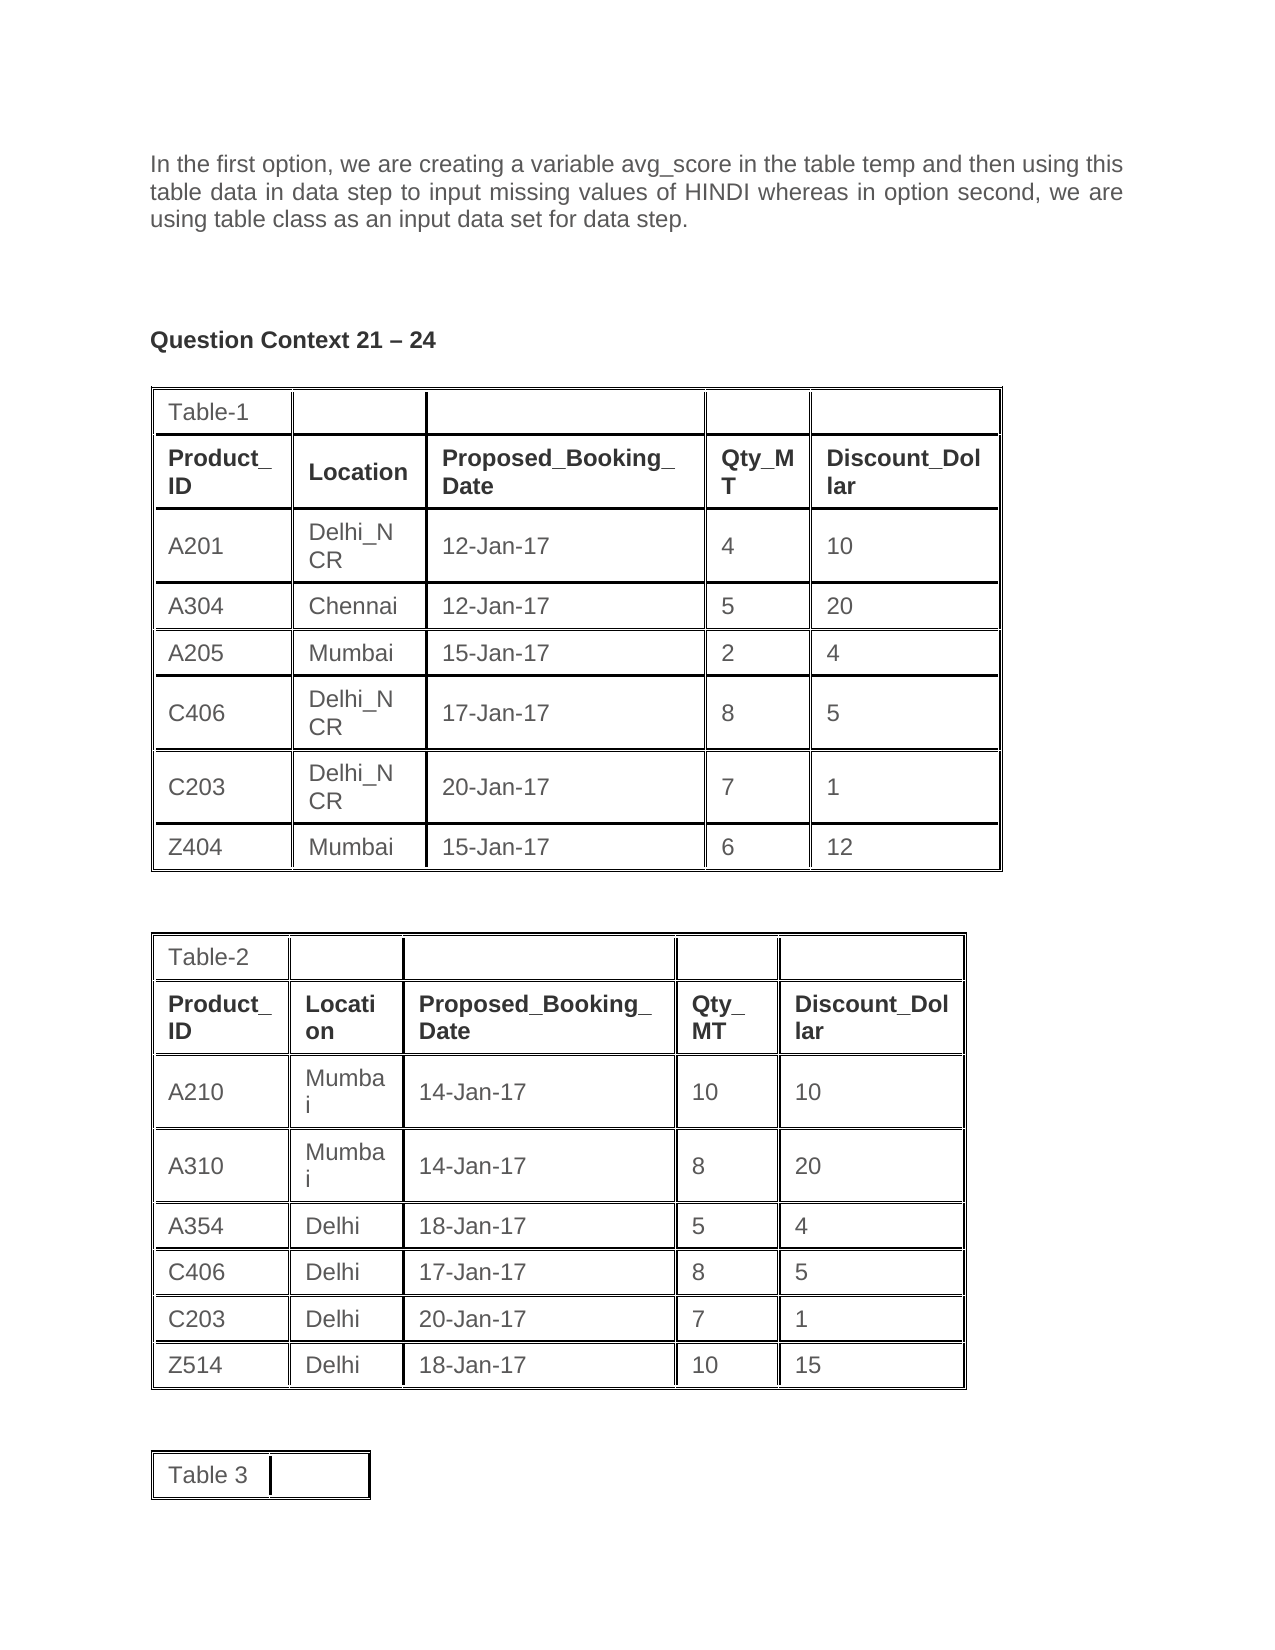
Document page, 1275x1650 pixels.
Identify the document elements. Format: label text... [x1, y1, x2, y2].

table_cell C203 [152, 1294, 289, 1340]
table_cell Z514 [154, 1340, 289, 1387]
table_cell Mumbai [293, 825, 426, 868]
table_cell 7 [707, 752, 809, 822]
table_cell 18-Jan-17 [403, 1340, 676, 1387]
table_cell 15-Jan-17 [426, 825, 706, 868]
text In the first option, we are creating a variable avg_score in the table temp and then using this table data in data step to input missing values of HINDI whereas in option second, we are using table class as an input data set for data step. [150, 150, 1125, 233]
table_cell A201 [154, 507, 291, 581]
table_cell 12-Jan-17 [428, 510, 704, 581]
table_cell 2 [707, 631, 809, 674]
table_cell 20-Jan-17 [405, 1297, 674, 1340]
table_cell Delhi_NCR [294, 510, 425, 581]
table_cell 14-Jan-17 [405, 1130, 674, 1201]
table_cell Product_ID [152, 979, 289, 1053]
table_cell 8 [678, 1251, 777, 1294]
table_cell 15 [779, 1340, 964, 1387]
table_cell 10 [676, 1340, 779, 1387]
table_cell Mumbai [291, 1056, 402, 1127]
table_header [779, 936, 963, 979]
table_header [426, 390, 706, 433]
table_cell 4 [779, 1201, 965, 1247]
table_cell Delhi [291, 1204, 402, 1247]
table_cell Chennai [294, 584, 425, 627]
table_cell Delhi [290, 1344, 403, 1387]
table_cell Product_ID [152, 433, 291, 507]
table_header [403, 934, 676, 979]
table_cell C406 [154, 1247, 288, 1294]
table_cell 20-Jan-17 [428, 752, 704, 822]
table_cell 5 [707, 584, 809, 627]
table_cell A304 [154, 581, 291, 627]
table_cell Proposed_Booking_Date [405, 982, 674, 1053]
table_header [706, 390, 811, 433]
table_cell Delhi_NCR [294, 677, 425, 748]
table_cell A310 [152, 1127, 289, 1201]
table_header [811, 390, 999, 433]
table_cell 8 [678, 1130, 777, 1201]
table_cell 20 [779, 1127, 965, 1201]
table_header [676, 934, 779, 979]
table_cell Location [291, 982, 402, 1053]
table_cell 4 [812, 628, 1000, 674]
table_cell Qty_MT [707, 436, 809, 507]
table_cell 20 [812, 581, 999, 627]
table_cell 7 [678, 1297, 777, 1340]
table_cell 1 [779, 1294, 965, 1340]
table_cell 4 [707, 510, 809, 581]
table_cell A354 [152, 1201, 289, 1247]
table_cell 10 [812, 507, 999, 581]
table_cell 8 [707, 677, 809, 748]
table_cell Proposed_Booking_Date [428, 436, 704, 507]
table_cell Delhi [291, 1297, 402, 1340]
table_cell 12-Jan-17 [428, 584, 704, 627]
table_cell 17-Jan-17 [405, 1251, 674, 1294]
table_cell 1 [812, 748, 1000, 822]
table_header [293, 390, 426, 433]
table_cell A205 [154, 628, 291, 674]
table_cell A210 [152, 1053, 289, 1127]
text Question Context 21 – 24 [150, 326, 1125, 354]
table_cell 18-Jan-17 [405, 1204, 674, 1247]
table_cell Z404 [154, 822, 293, 868]
table_cell C406 [154, 674, 291, 748]
table_cell Discount_Dollar [779, 979, 965, 1053]
table_cell 6 [706, 825, 811, 868]
table_cell Delhi [291, 1251, 402, 1294]
table_cell 12 [811, 822, 999, 868]
table_cell Mumbai [294, 631, 425, 674]
table_cell Qty_MT [678, 982, 777, 1053]
table_header [270, 1454, 368, 1497]
table_cell 5 [678, 1204, 777, 1247]
table_cell C203 [154, 748, 291, 822]
table_cell Location [294, 436, 425, 507]
table_cell 10 [678, 1056, 777, 1127]
table_cell 15-Jan-17 [428, 631, 704, 674]
table_cell Mumbai [291, 1130, 402, 1201]
table_cell Delhi_NCR [294, 752, 425, 822]
table_cell Discount_Dollar [812, 433, 1001, 507]
table_cell 5 [781, 1247, 964, 1294]
table_header [290, 934, 403, 979]
table_cell 17-Jan-17 [428, 677, 704, 748]
table_header Table-2 [154, 936, 289, 979]
table_header Table 3 [154, 1452, 270, 1497]
table_cell 10 [779, 1053, 965, 1127]
table_header Table-1 [154, 390, 293, 433]
table_cell 5 [812, 674, 999, 748]
table_cell 14-Jan-17 [405, 1056, 674, 1127]
